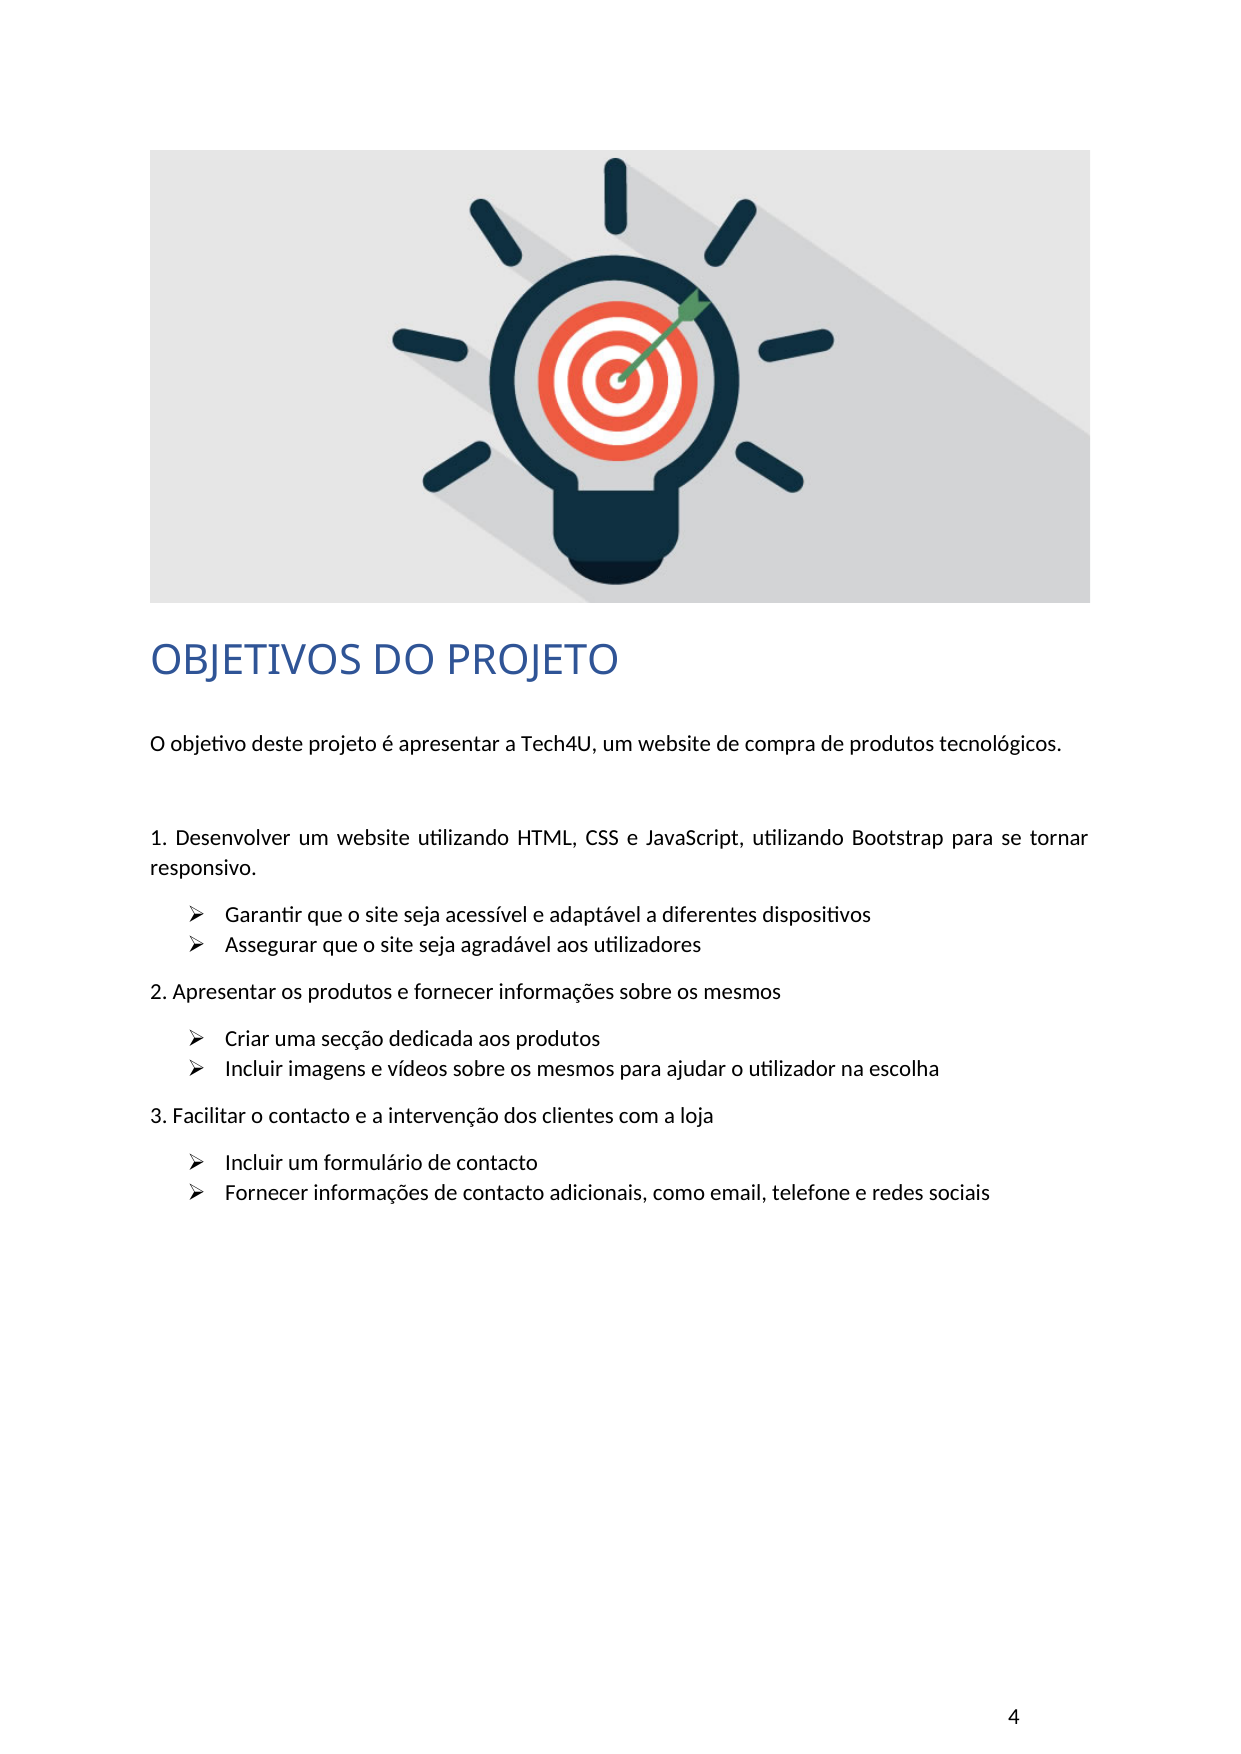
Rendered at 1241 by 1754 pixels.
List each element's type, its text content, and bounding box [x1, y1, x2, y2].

text 2. Apresentar os produtos e fornecer informações sobre os mesmos [150, 977, 1090, 1005]
list Incluir um formulário de contacto [187, 1148, 1090, 1176]
list Garantir que o site seja acessível e adaptável a diferentes dispositivos [187, 900, 1090, 928]
list Fornecer informações de contacto adicionais, como email, telefone e redes sociais [187, 1178, 1090, 1206]
list Incluir imagens e vídeos sobre os mesmos para ajudar o utilizador na escolha [187, 1054, 1090, 1082]
list Criar uma secção dedicada aos produtos [187, 1024, 1090, 1052]
text 1. Desenvolver um website utilizando HTML, CSS e JavaScript, utilizando Bootstrap para se tornar responsivo. [150, 823, 1090, 881]
subtitle Objetivos dO Projeto [150, 630, 1090, 687]
list Assegurar que o site seja agradável aos utilizadores [187, 930, 1090, 958]
picture [150, 150, 1091, 603]
text 3. Facilitar o contacto e a intervenção dos clientes com a loja [150, 1101, 1090, 1129]
text O objetivo deste projeto é apresentar a Tech4U, um website de compra de produtos tecnológicos. [150, 729, 1090, 757]
